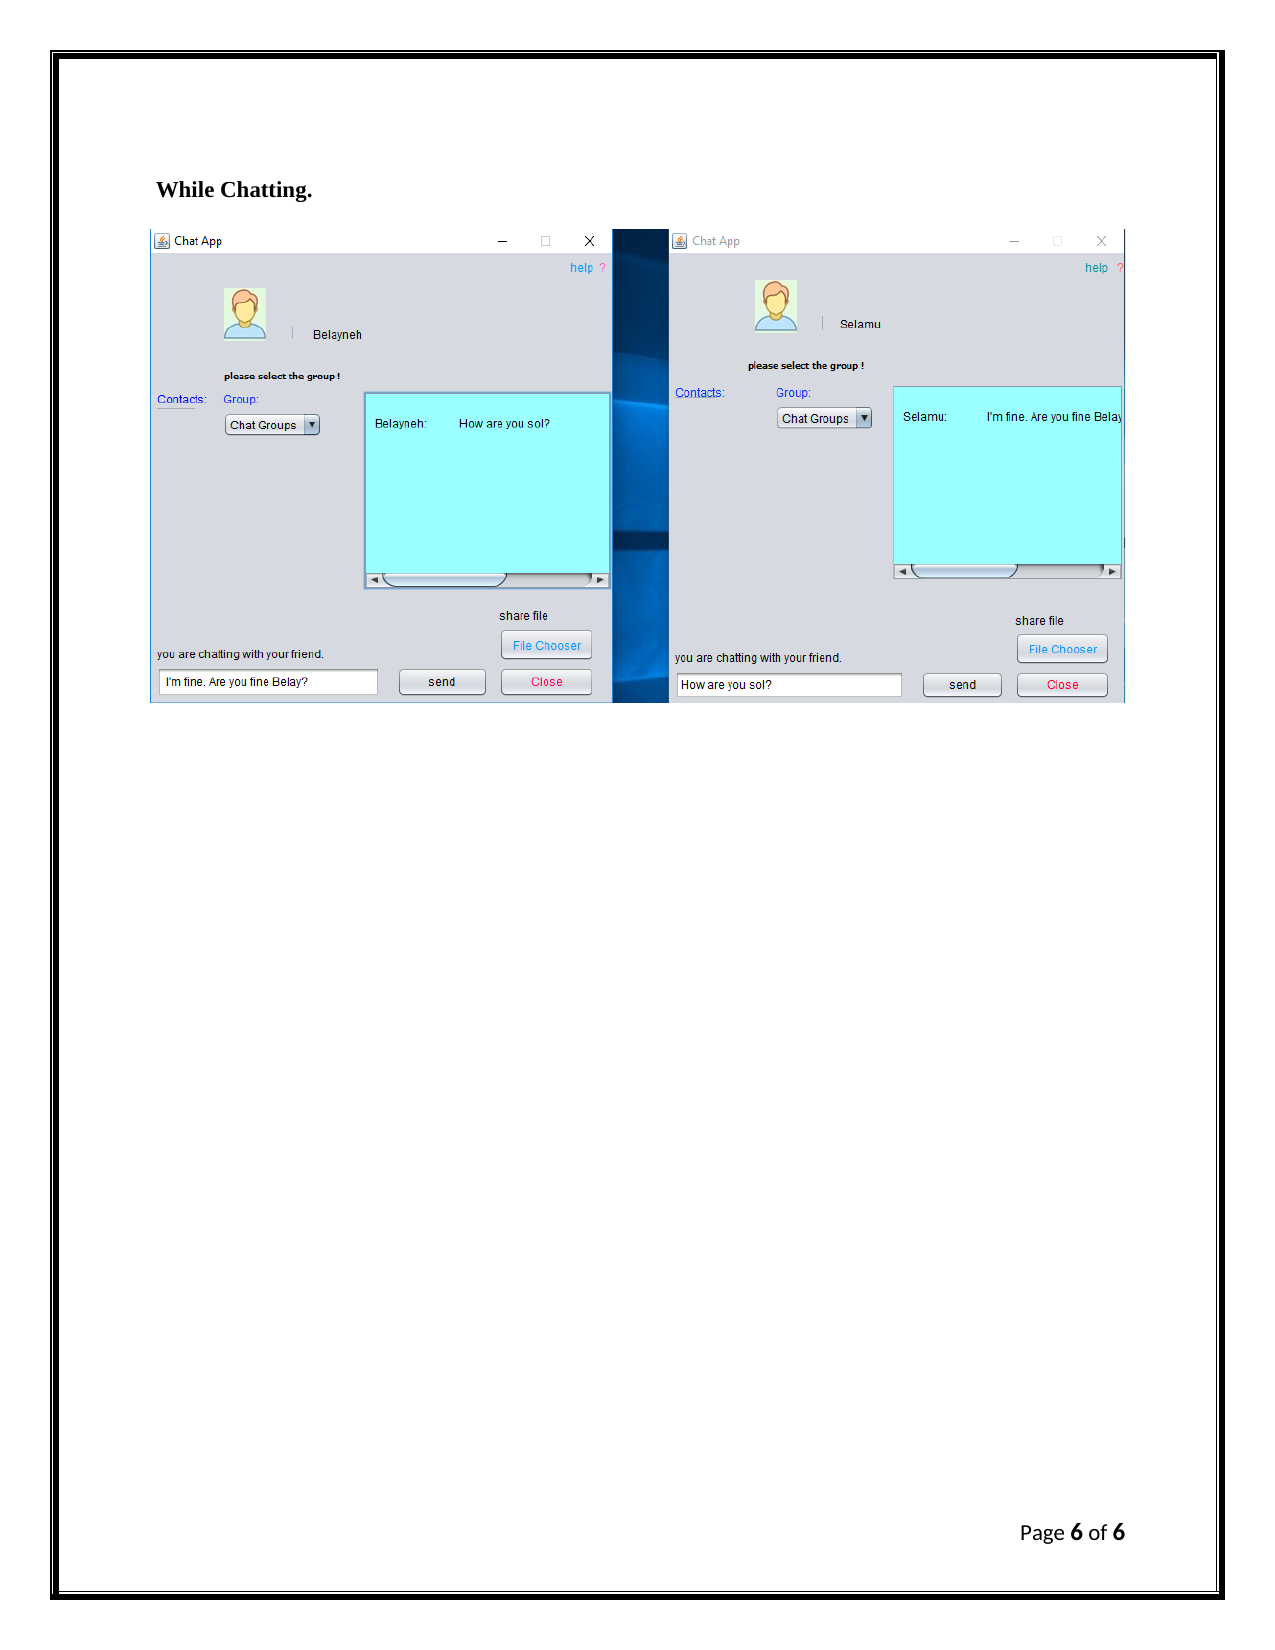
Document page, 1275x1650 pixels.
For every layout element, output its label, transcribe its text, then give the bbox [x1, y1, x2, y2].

picture [150, 229, 1125, 703]
text While Chatting. [150, 176, 1125, 203]
